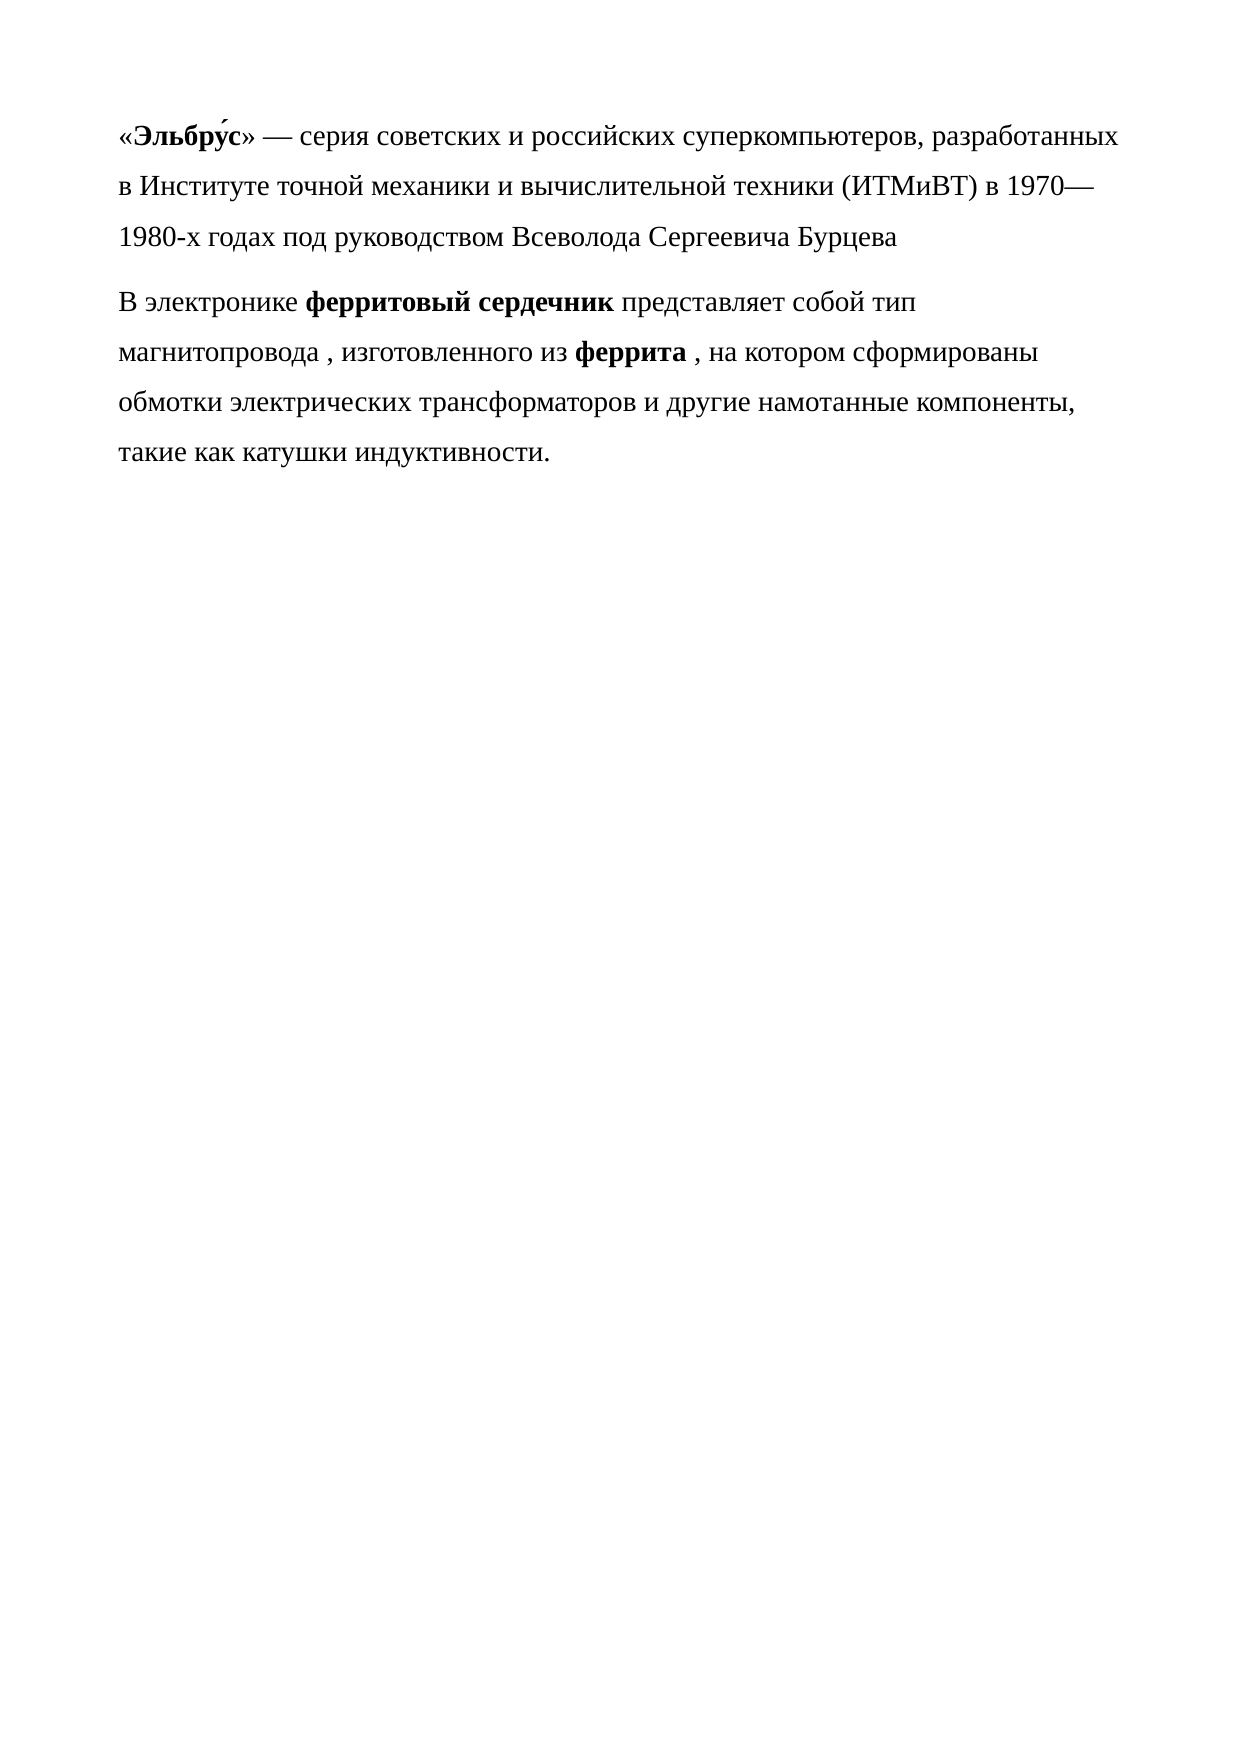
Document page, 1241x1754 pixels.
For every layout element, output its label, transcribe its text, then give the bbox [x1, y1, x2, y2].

text В электронике ферритовый сердечник представляет собой тип магнитопровода , изготовленного из феррита , на котором сформированы обмотки электрических трансформаторов и другие намотанные компоненты, такие как катушки индуктивности. [118, 284, 1122, 468]
text «Эльбру́с» — серия советских и российских суперкомпьютеров, разработанных в Институте точной механики и вычислительной техники (ИТМиВТ) в 1970—1980-х годах под руководством Всеволода Сергеевича Бурцева [118, 118, 1122, 252]
